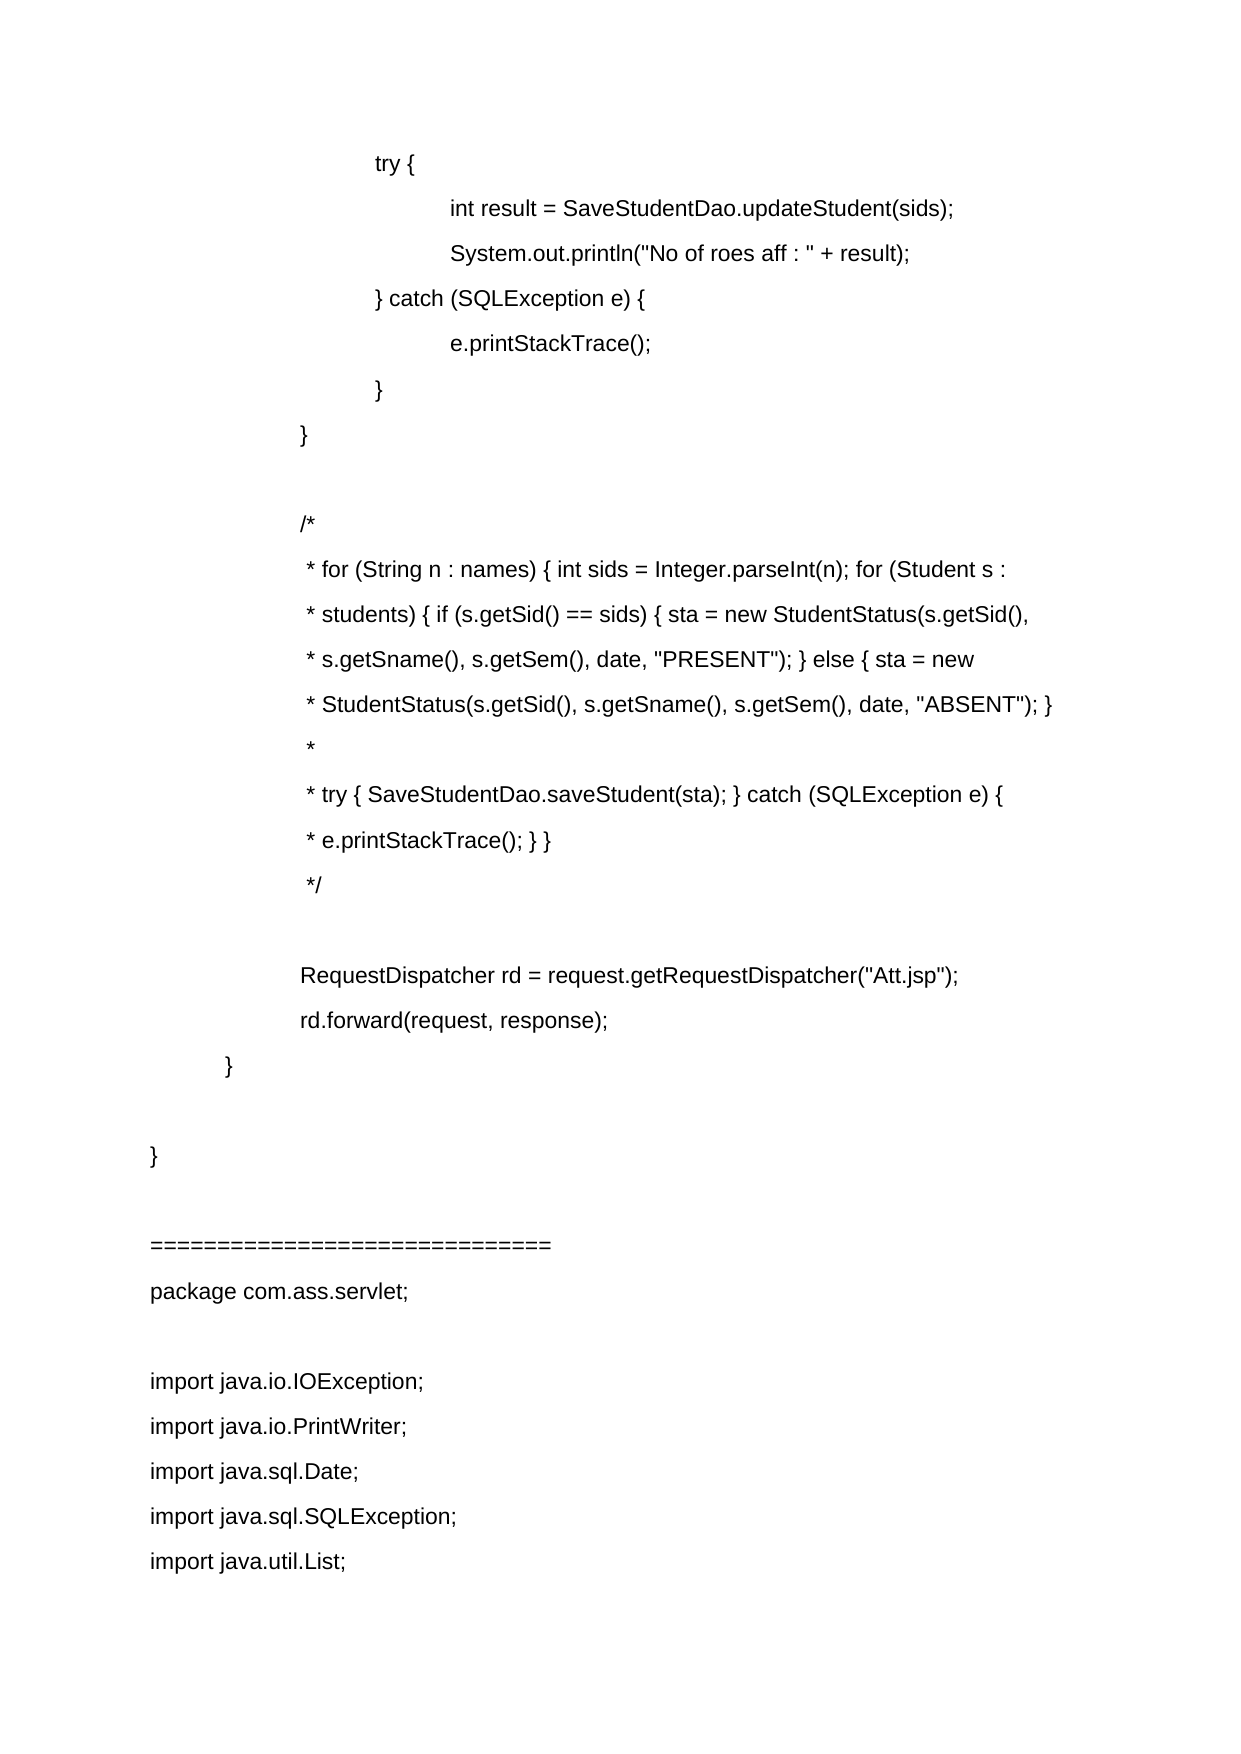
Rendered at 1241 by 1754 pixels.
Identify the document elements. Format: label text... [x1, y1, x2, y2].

text * e.printStackTrace(); } } [150, 827, 1090, 853]
text * try { SaveStudentDao.saveStudent(sta); } catch (SQLException e) { [150, 781, 1090, 808]
text import java.io.IOException; [150, 1368, 1090, 1394]
text import java.sql.SQLException; [150, 1503, 1090, 1529]
text * [150, 736, 1090, 763]
text } [150, 421, 1090, 447]
text rd.forward(request, response); [150, 1007, 1090, 1033]
text try { [150, 150, 1090, 176]
text * students) { if (s.getSid() == sids) { sta = new StudentStatus(s.getSid(), [150, 601, 1090, 627]
text */ [150, 872, 1090, 898]
text import java.io.PrintWriter; [150, 1413, 1090, 1439]
text } [150, 376, 1090, 402]
text } [150, 1052, 1090, 1078]
text e.printStackTrace(); [150, 330, 1090, 357]
text package com.ass.servlet; [150, 1278, 1090, 1304]
text RequestDispatcher rd = request.getRequestDispatcher("Att.jsp"); [150, 962, 1090, 988]
text System.out.println("No of roes aff : " + result); [150, 240, 1090, 267]
text } catch (SQLException e) { [150, 285, 1090, 312]
text } [150, 1142, 1090, 1169]
text /* [150, 511, 1090, 537]
text import java.util.List; [150, 1548, 1090, 1574]
text * StudentStatus(s.getSid(), s.getSname(), s.getSem(), date, "ABSENT"); } [150, 691, 1090, 718]
text * for (String n : names) { int sids = Integer.parseInt(n); for (Student s : [150, 556, 1090, 582]
text * s.getSname(), s.getSem(), date, "PRESENT"); } else { sta = new [150, 646, 1090, 672]
text int result = SaveStudentDao.updateStudent(sids); [150, 195, 1090, 221]
text ============================== [150, 1232, 1090, 1259]
text import java.sql.Date; [150, 1458, 1090, 1484]
